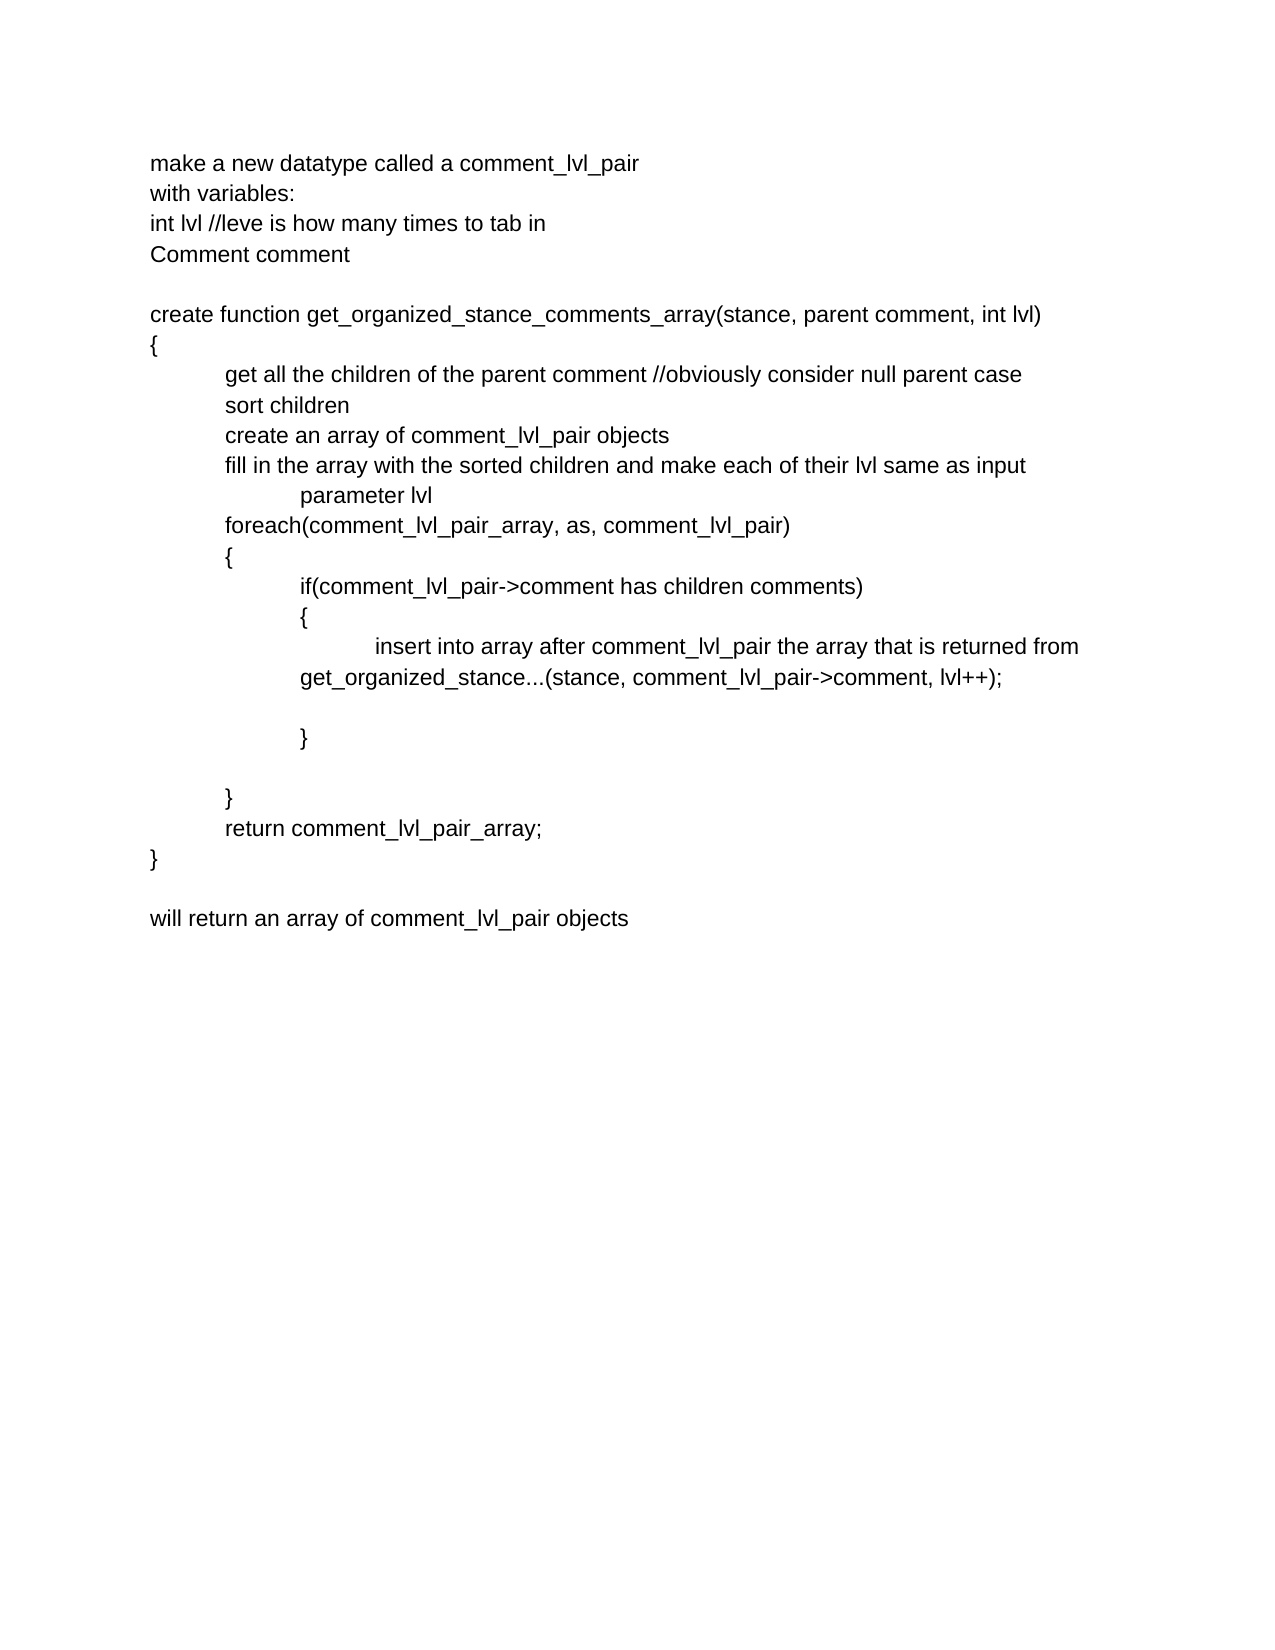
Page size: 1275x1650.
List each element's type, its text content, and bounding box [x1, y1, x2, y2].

text if(comment_lvl_pair->comment has children comments) [150, 573, 1125, 599]
text create an array of comment_lvl_pair objects [150, 422, 1125, 448]
text } [225, 724, 1125, 750]
text { [225, 603, 1125, 629]
text with variables: [150, 180, 1125, 207]
text get all the children of the parent comment //obviously consider null parent case [150, 361, 1125, 388]
text will return an array of comment_lvl_pair objects [150, 905, 1125, 932]
text foreach(comment_lvl_pair_array, as, comment_lvl_pair) { [150, 512, 1125, 569]
text int lvl //leve is how many times to tab in [150, 210, 1125, 237]
text sort children [150, 392, 1125, 418]
text fill in the array with the sorted children and make each of their lvl same as input parameter lvl [225, 452, 1125, 509]
text return comment_lvl_pair_array; } [150, 814, 1125, 871]
text make a new datatype called a comment_lvl_pair [150, 150, 1125, 176]
text Comment comment [150, 241, 1125, 267]
text } [150, 784, 1125, 811]
text create function get_organized_stance_comments_array(stance, parent comment, int lvl) [150, 301, 1125, 327]
text { [150, 331, 1125, 358]
text insert into array after comment_lvl_pair the array that is returned from get_organized_stance...(stance, comment_lvl_pair->comment, lvl++); [150, 633, 1125, 690]
